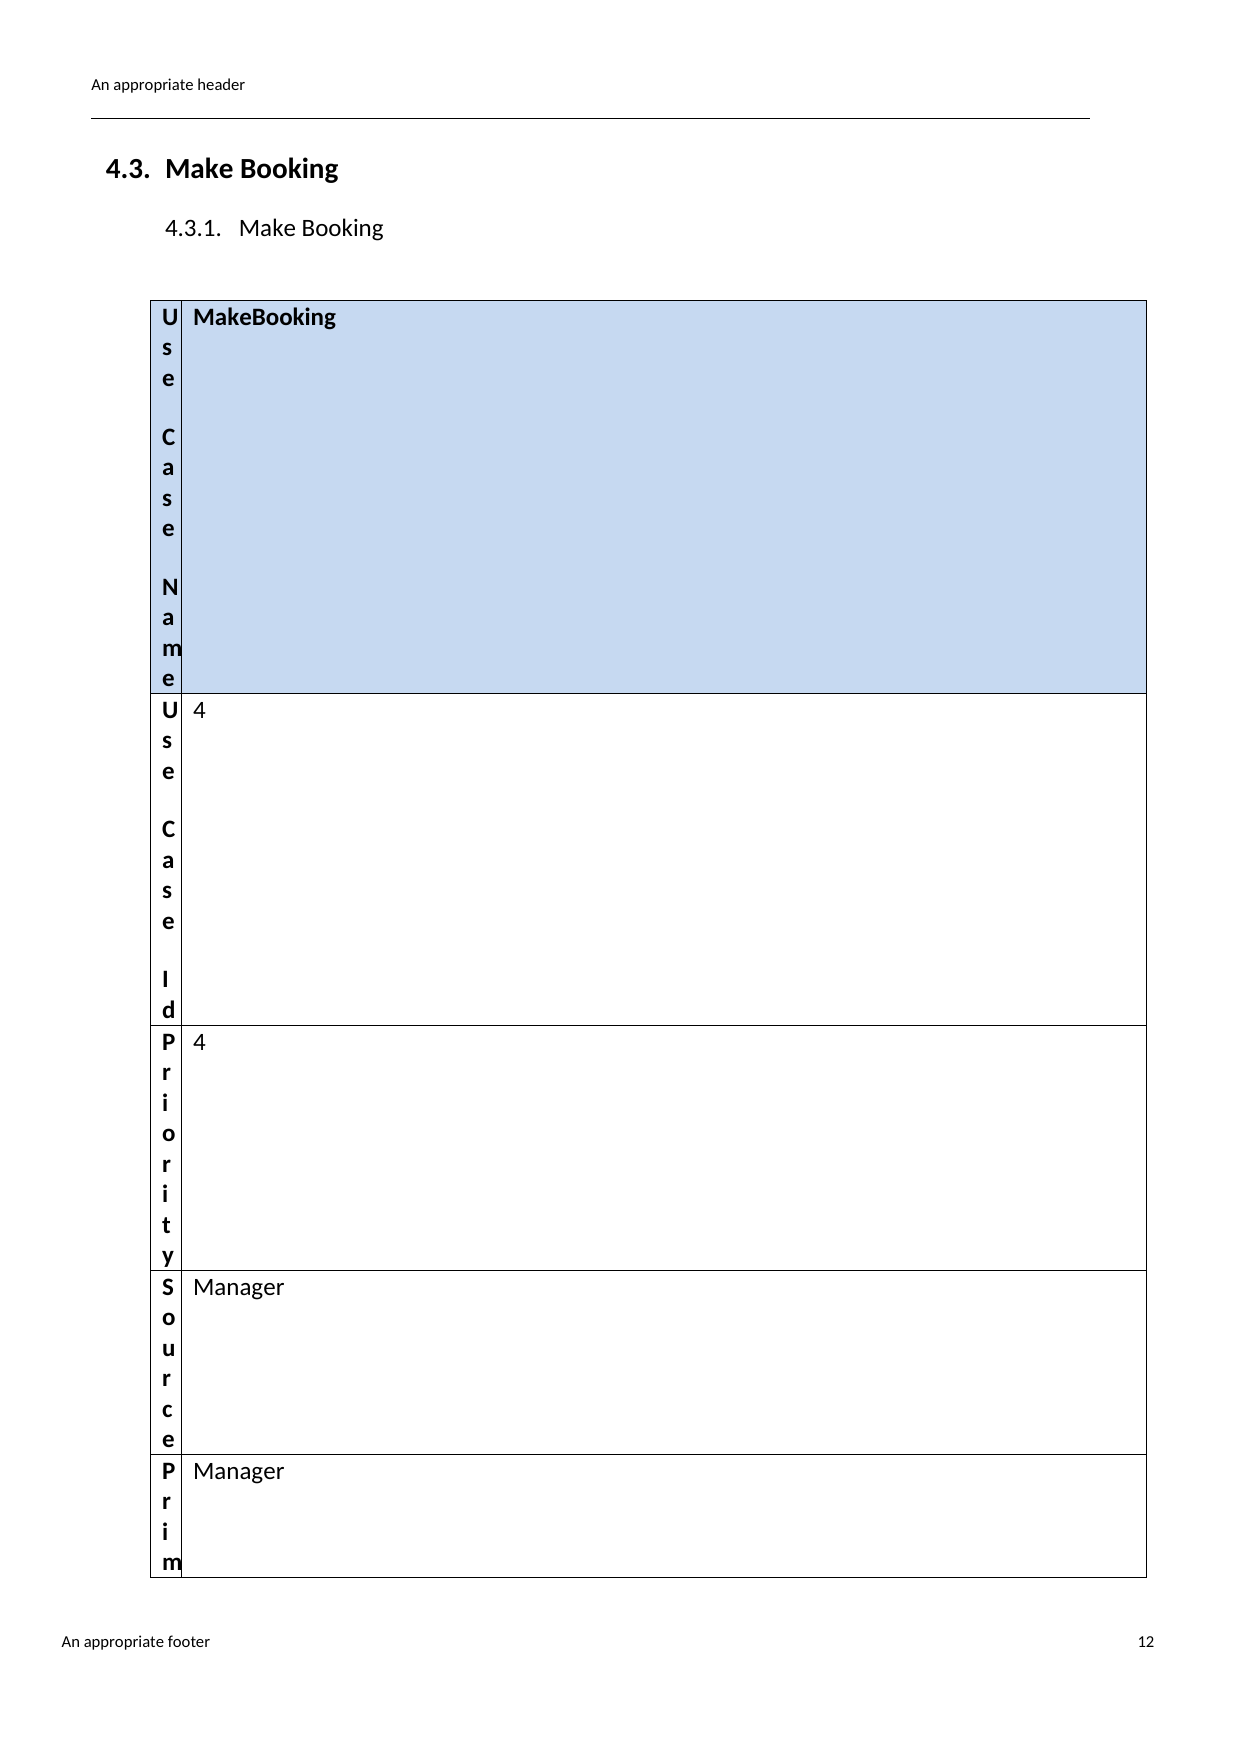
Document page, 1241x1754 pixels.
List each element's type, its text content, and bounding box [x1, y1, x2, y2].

subtitle Make Booking [165, 212, 1107, 242]
subtitle Make Booking [106, 150, 1107, 186]
table_cell Use Case Id [151, 694, 181, 1024]
table_cell 4 [182, 694, 1146, 1024]
table_cell Source [151, 1271, 181, 1454]
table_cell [151, 1455, 181, 1577]
table_cell Priority [151, 1026, 181, 1270]
table_header Use Case Name [151, 301, 181, 693]
table_header MakeBooking [182, 301, 1146, 693]
table_cell 4 [182, 1026, 1146, 1270]
table_cell Manager [182, 1455, 1146, 1577]
table_cell Manager [182, 1271, 1146, 1454]
